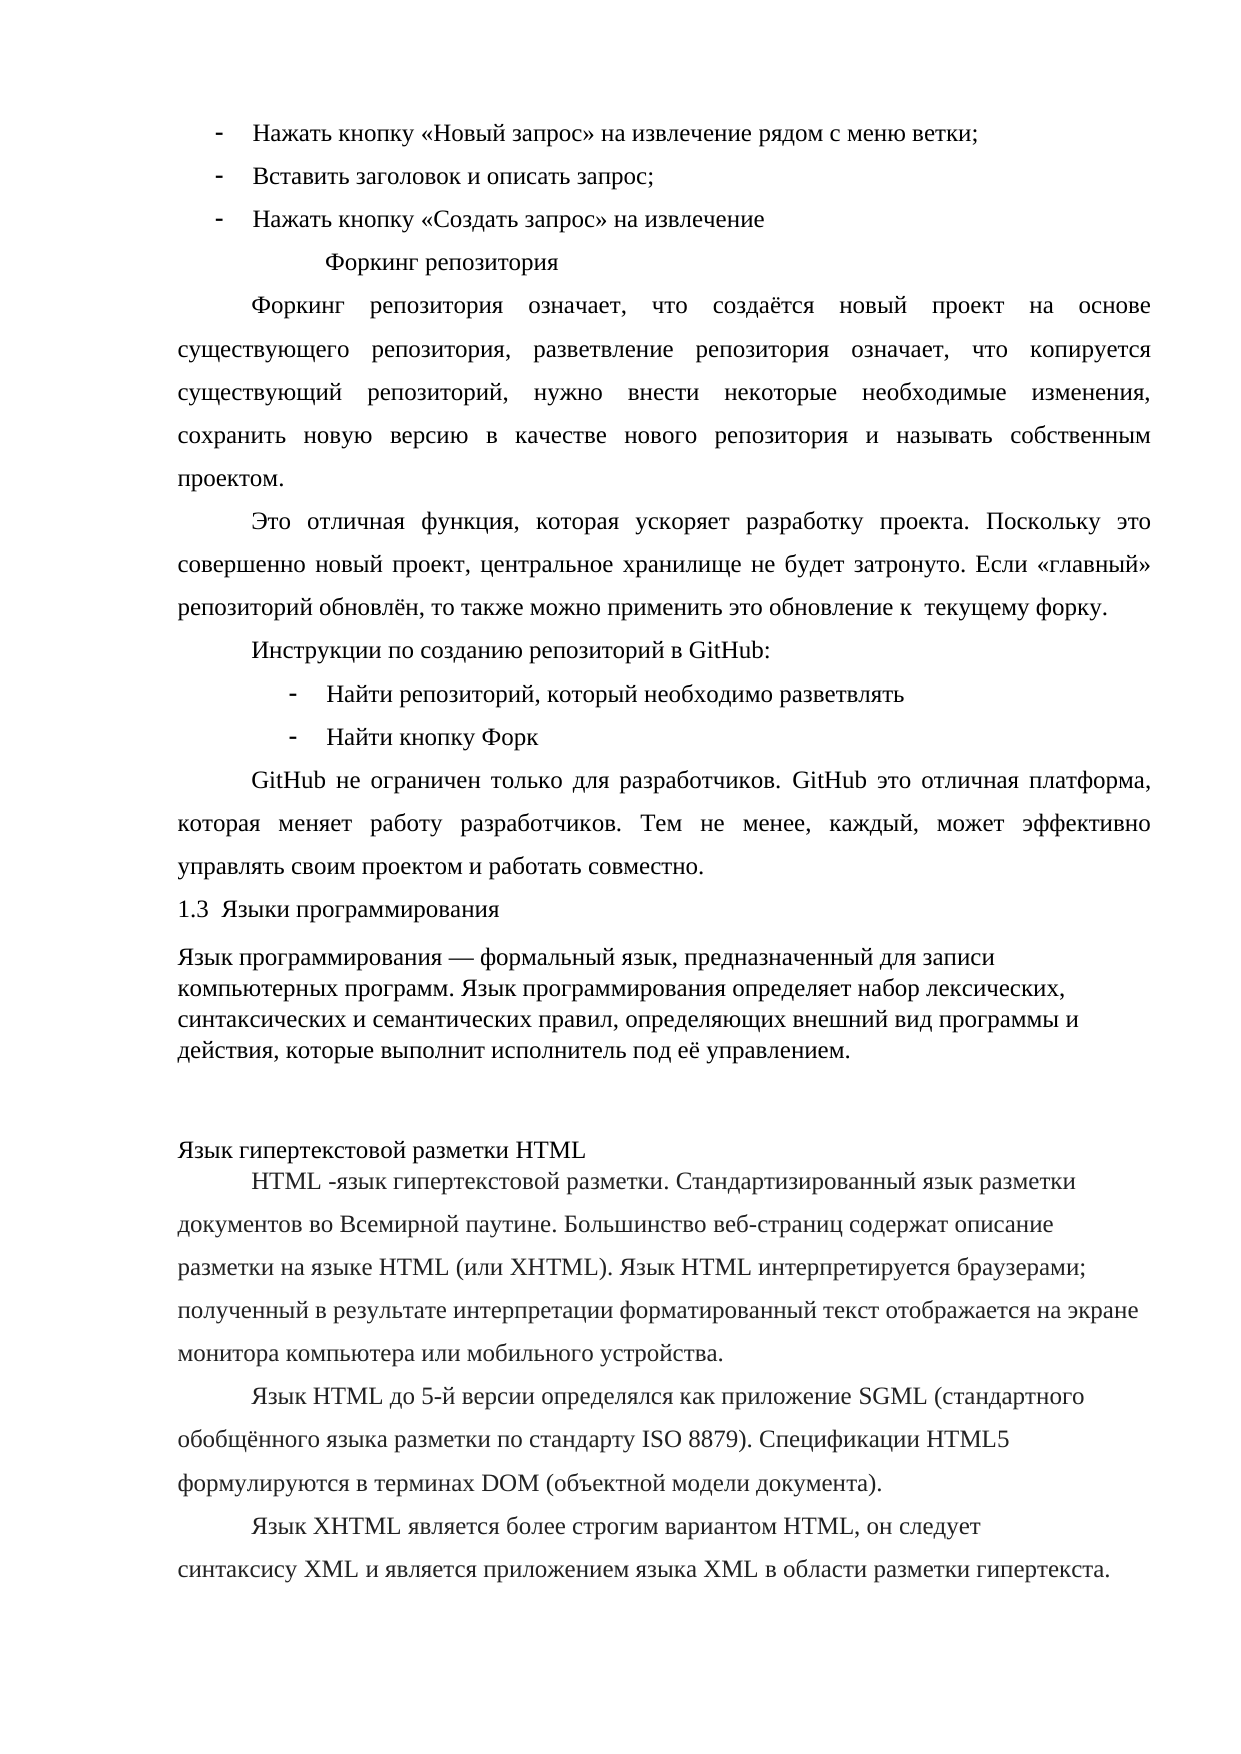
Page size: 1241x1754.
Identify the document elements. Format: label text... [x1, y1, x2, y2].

text Форкинг репозитория означает, что создаётся новый проект на основе существующего репозитория, разветвление репозитория означает, что копируется существующий репозиторий, нужно внести некоторые необходимые изменения, сохранить новую версию в качестве нового репозитория и называть собственным проектом. [177, 291, 1152, 492]
list Нажать кнопку «Новый запрос» на извлечение рядом с меню ветки; [215, 118, 1152, 147]
text Инструкции по созданию репозиторий в GitHub: [177, 636, 1152, 664]
text Язык программирования — формальный язык, предназначенный для записи компьютерных программ. Язык программирования определяет набор лексических, синтаксических и семантических правил, определяющих внешний вид программы и действия, которые выполнит исполнитель под её управлением. [177, 942, 1152, 1064]
list Языки программирования [177, 894, 1152, 923]
text HTML -язык гипертекстовой разметки. Стандартизированный язык разметки документов во Всемирной паутине. Большинство веб-страниц содержат описание разметки на языке HTML (или XHTML). Язык HTML интерпретируется браузерами; полученный в результате интерпретации форматированный текст отображается на экране монитора компьютера или мобильного устройства. [177, 1166, 1152, 1367]
text Форкинг репозитория [251, 247, 1152, 276]
list Найти кнопку Форк [288, 722, 1152, 751]
list Вставить заголовок и описать запрос; [215, 161, 1152, 190]
list Найти репозиторий, который необходимо разветвлять [288, 679, 1152, 707]
subtitle Язык гипертекстовой разметки HTML [177, 1135, 1152, 1163]
list Нажать кнопку «Создать запрос» на извлечение [215, 204, 1152, 233]
text GitHub не ограничен только для разработчиков. GitHub это отличная платформа, которая меняет работу разработчиков. Тем не менее, каждый, может эффективно управлять своим проектом и работать совместно. [177, 765, 1152, 880]
text Язык HTML до 5-й версии определялся как приложение SGML (стандартного обобщённого языка разметки по стандарту ISO 8879). Спецификации HTML5 формулируются в терминах DOM (объектной модели документа). [177, 1381, 1152, 1496]
text Язык XHTML является более строгим вариантом HTML, он следует синтаксису XML и является приложением языка XML в области разметки гипертекста. [177, 1511, 1152, 1583]
text Это отличная функция, которая ускоряет разработку проекта. Поскольку это совершенно новый проект, центральное хранилище не будет затронуто. Если «главный» репозиторий обновлён, то также можно применить это обновление к текущему форку. [177, 506, 1152, 621]
